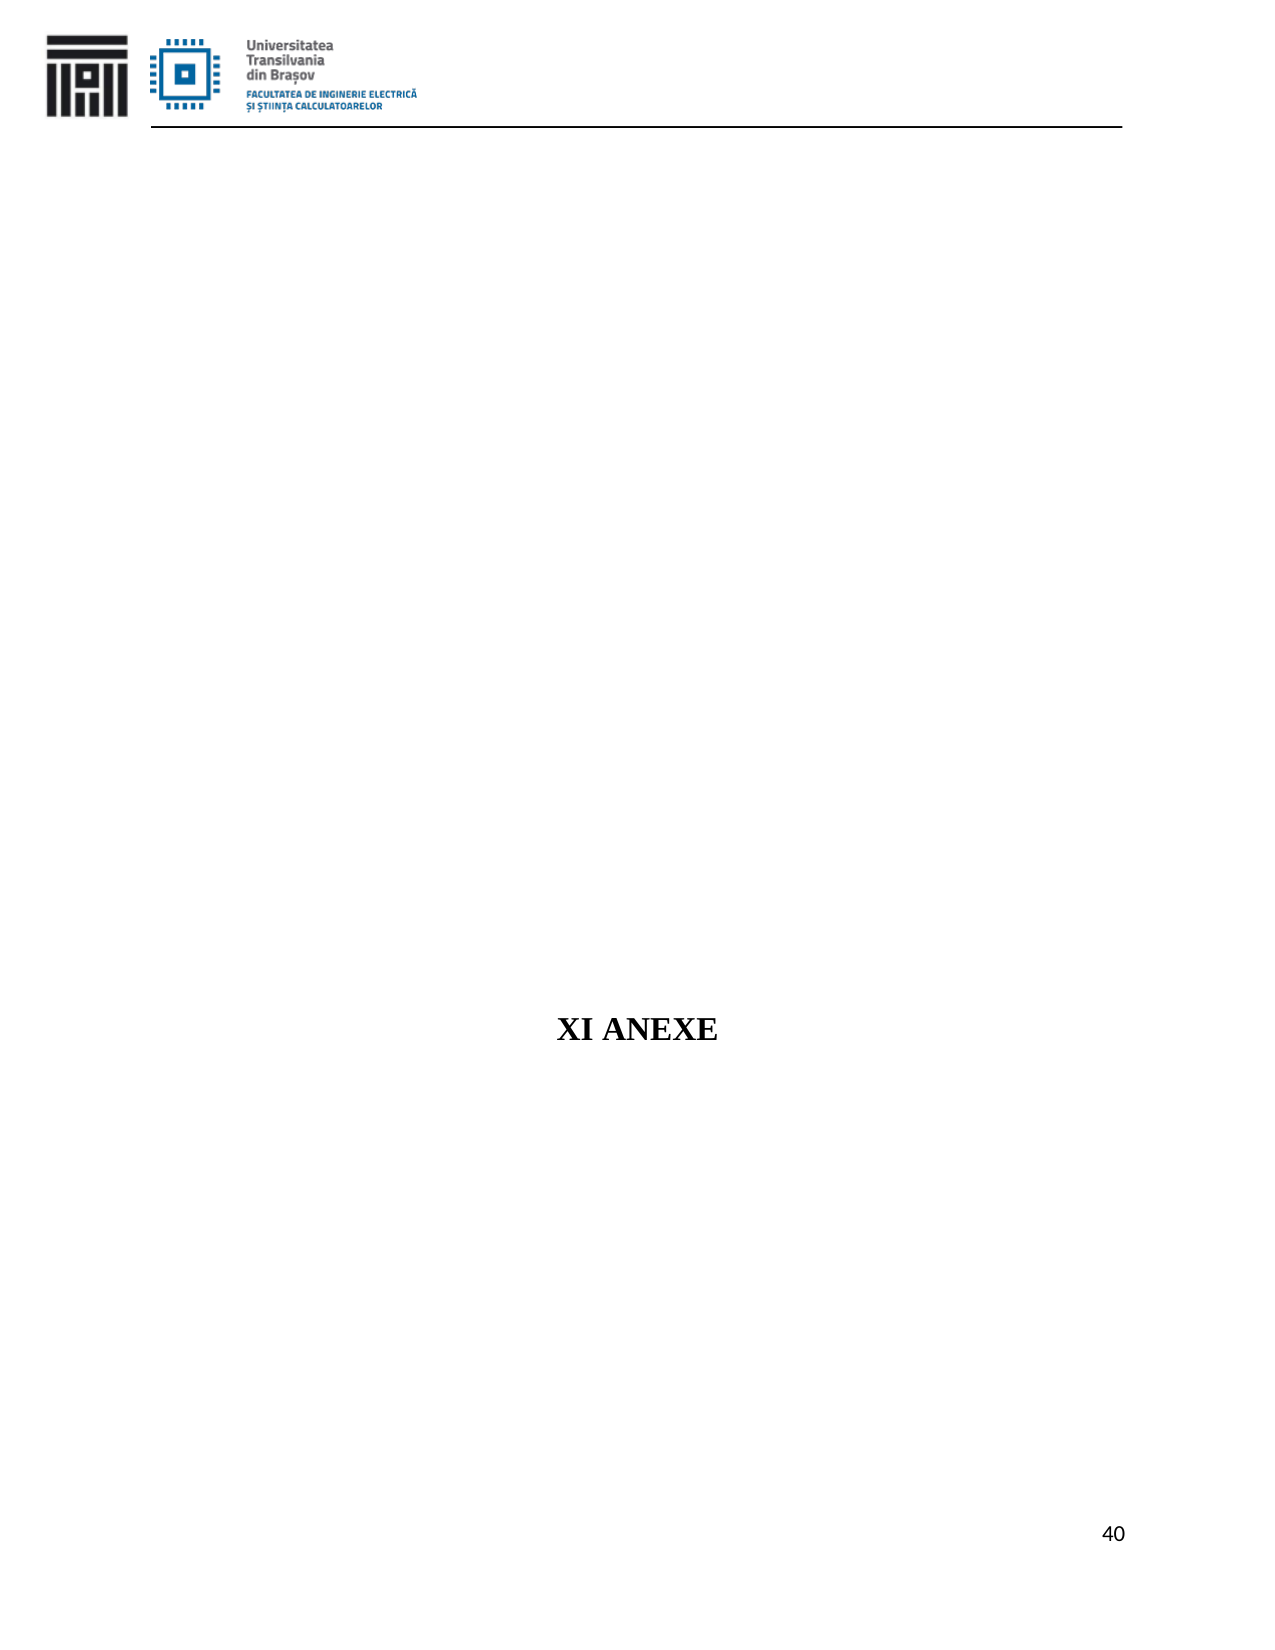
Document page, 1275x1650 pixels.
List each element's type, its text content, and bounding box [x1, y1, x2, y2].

picture [150, 39, 417, 113]
picture [151, 117, 1122, 134]
text XI ANEXE [150, 1009, 1125, 1047]
picture [41, 31, 133, 122]
